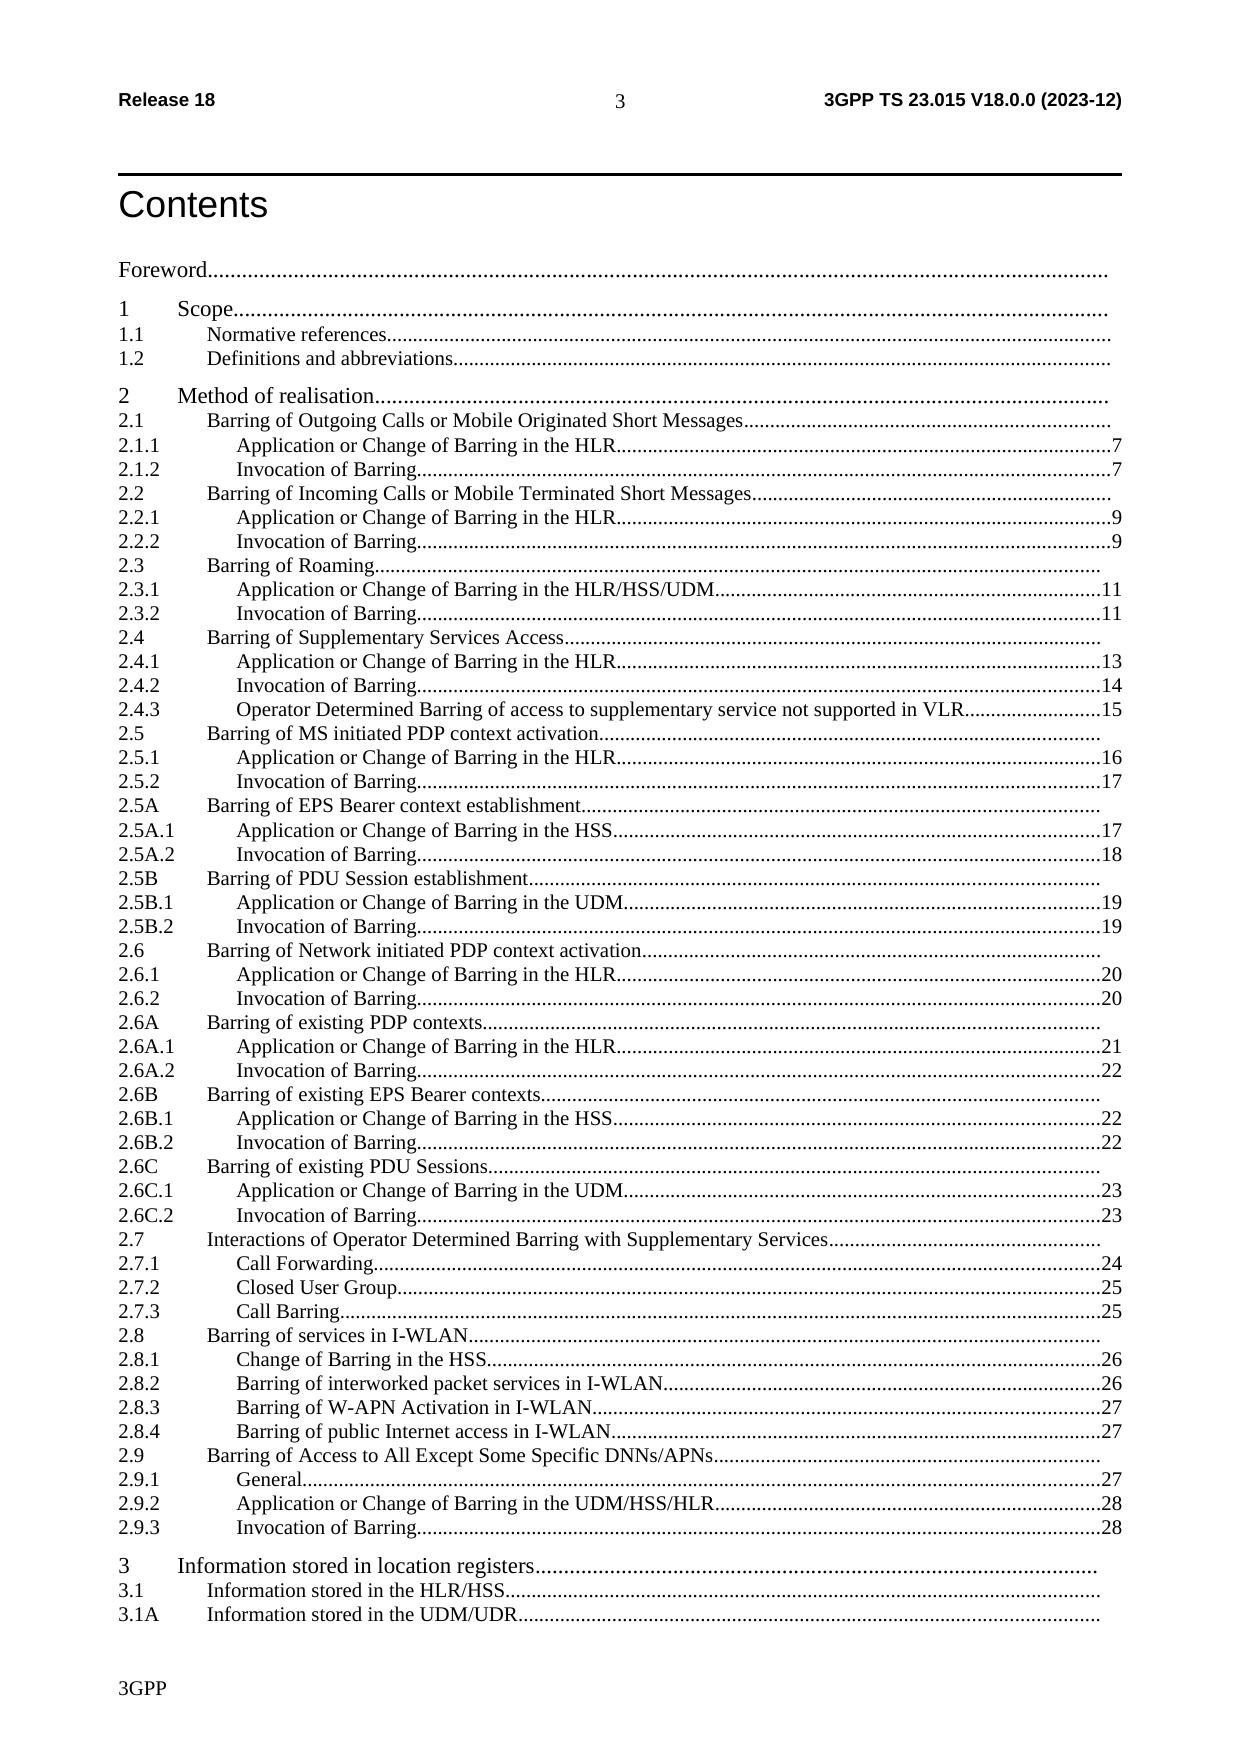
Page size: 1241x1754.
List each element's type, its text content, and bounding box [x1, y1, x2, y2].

text 2.6B.1 Application or Change of Barring in the HSS 22 [118, 1106, 1122, 1130]
text 2.3.1 Application or Change of Barring in the HLR/HSS/UDM 11 [118, 577, 1122, 601]
text 2.5A.2 Invocation of Barring 18 [118, 842, 1122, 866]
text 2.3 Barring of Roaming 11 [118, 553, 1078, 577]
text 1 Scope 6 [118, 295, 1078, 321]
text 2.7.2 Closed User Group 25 [118, 1275, 1122, 1299]
text 2.4.3 Operator Determined Barring of access to supplementary service not supported in VLR 15 [118, 697, 1122, 721]
text 2.6C Barring of existing PDU Sessions 23 [118, 1154, 1078, 1178]
text 2.5A.1 Application or Change of Barring in the HSS 17 [118, 817, 1122, 842]
text 2.1.1 Application or Change of Barring in the HLR 7 [118, 432, 1122, 457]
text 2.1 Barring of Outgoing Calls or Mobile Originated Short Messages 7 [118, 408, 1078, 432]
text 2.5.2 Invocation of Barring 17 [118, 769, 1122, 793]
text 2.8.3 Barring of W-APN Activation in I-WLAN 27 [118, 1395, 1122, 1419]
text 2.5 Barring of MS initiated PDP context activation 16 [118, 721, 1078, 745]
text 2.9.1 General 27 [118, 1467, 1122, 1491]
text 2.6A.2 Invocation of Barring 22 [118, 1058, 1122, 1082]
text 2.2 Barring of Incoming Calls or Mobile Terminated Short Messages 9 [118, 481, 1078, 505]
text 2.8.2 Barring of interworked packet services in I-WLAN 26 [118, 1371, 1122, 1395]
text 2.5B.2 Invocation of Barring 19 [118, 914, 1122, 938]
text 2.6A Barring of existing PDP contexts 21 [118, 1010, 1078, 1034]
text 2.4.1 Application or Change of Barring in the HLR 13 [118, 649, 1122, 673]
text 2.9.2 Application or Change of Barring in the UDM/HSS/HLR 28 [118, 1491, 1122, 1515]
text 2.6A.1 Application or Change of Barring in the HLR 21 [118, 1034, 1122, 1058]
text 2.5B Barring of PDU Session establishment 19 [118, 866, 1078, 890]
text 1.2 Definitions and abbreviations 6 [118, 346, 1078, 369]
text 2.3.2 Invocation of Barring 11 [118, 601, 1122, 625]
text 2.4.2 Invocation of Barring 14 [118, 673, 1122, 697]
text 2.2.1 Application or Change of Barring in the HLR 9 [118, 505, 1122, 529]
text 2.6.2 Invocation of Barring 20 [118, 986, 1122, 1010]
text 2.6.1 Application or Change of Barring in the HLR 20 [118, 962, 1122, 986]
text 3.1 Information stored in the HLR/HSS 28 [118, 1578, 1078, 1602]
text 2.5B.1 Application or Change of Barring in the UDM 19 [118, 890, 1122, 914]
text 2.8.1 Change of Barring in the HSS 26 [118, 1347, 1122, 1371]
text 2.1.2 Invocation of Barring 7 [118, 457, 1122, 481]
text 2.6B Barring of existing EPS Bearer contexts 22 [118, 1082, 1078, 1106]
text 2.5A Barring of EPS Bearer context establishment 17 [118, 793, 1078, 817]
text 2.6C.2 Invocation of Barring 23 [118, 1202, 1122, 1227]
text Contents [118, 176, 1122, 225]
text 2.8 Barring of services in I-WLAN 25 [118, 1323, 1078, 1347]
text 3.1A Information stored in the UDM/UDR 30 [118, 1602, 1078, 1626]
text 2.8.4 Barring of public Internet access in I-WLAN 27 [118, 1419, 1122, 1443]
text 2.6B.2 Invocation of Barring 22 [118, 1130, 1122, 1154]
text 2.9 Barring of Access to All Except Some Specific DNNs/APNs 27 [118, 1443, 1078, 1467]
text 2.9.3 Invocation of Barring 28 [118, 1515, 1122, 1539]
text 1.1 Normative references 6 [118, 321, 1078, 346]
text 2.7.1 Call Forwarding 24 [118, 1251, 1122, 1275]
text 2.7.3 Call Barring 25 [118, 1299, 1122, 1323]
text Foreword 5 [118, 256, 1078, 283]
text 2.7 Interactions of Operator Determined Barring with Supplementary Services 24 [118, 1227, 1078, 1251]
text 2 Method of realisation 7 [118, 382, 1078, 408]
text 2.6 Barring of Network initiated PDP context activation 20 [118, 938, 1078, 962]
text 2.2.2 Invocation of Barring 9 [118, 529, 1122, 553]
text 2.6C.1 Application or Change of Barring in the UDM 23 [118, 1178, 1122, 1202]
text 2.4 Barring of Supplementary Services Access 13 [118, 625, 1078, 649]
text 2.5.1 Application or Change of Barring in the HLR 16 [118, 745, 1122, 769]
text 3 Information stored in location registers 28 [118, 1552, 1078, 1578]
